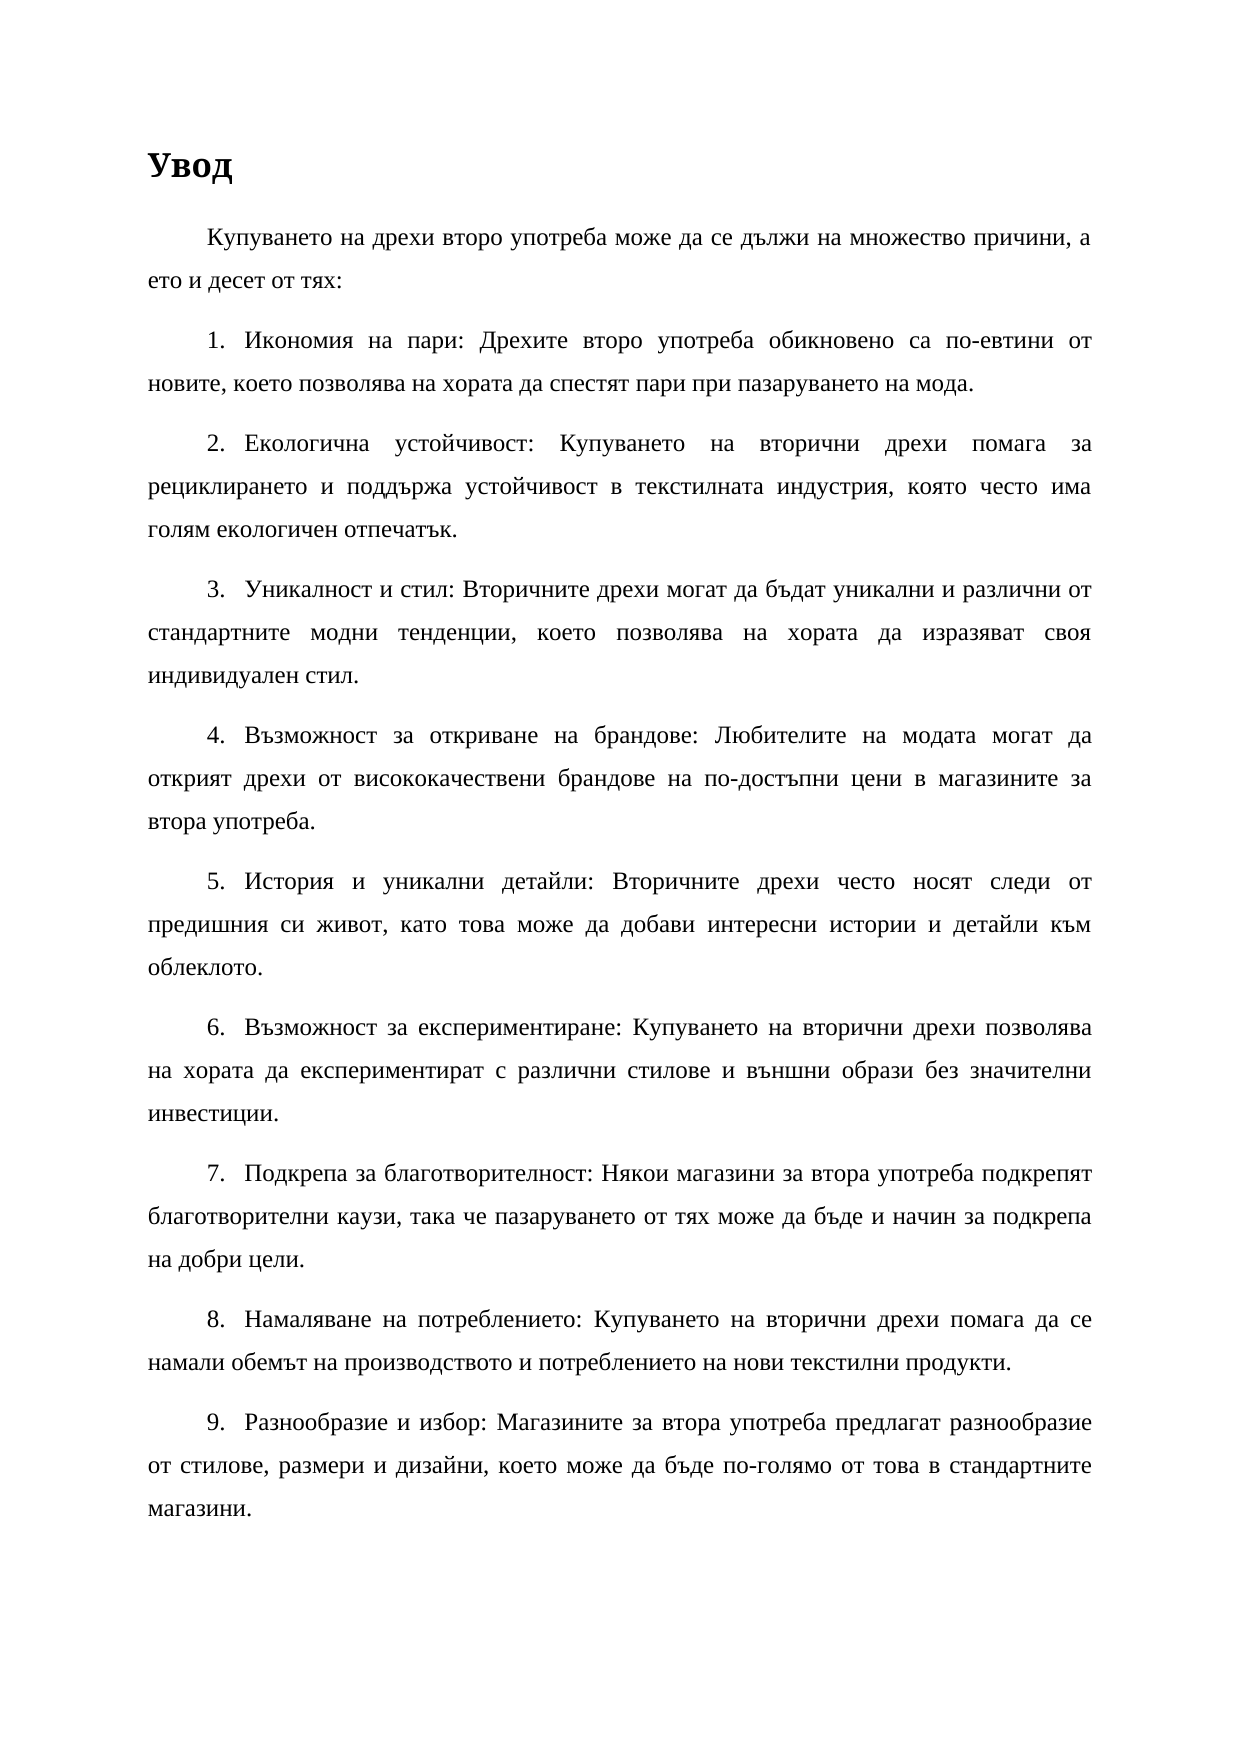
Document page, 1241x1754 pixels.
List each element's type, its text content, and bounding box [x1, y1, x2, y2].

list Възможност за откриване на брандове: Любителите на модата могат да открият дрехи от висококачествени брандове на по-достъпни цени в магазините за втора употреба. [148, 720, 1093, 835]
list Уникалност и стил: Вторичните дрехи могат да бъдат уникални и различни от стандартните модни тенденции, което позволява на хората да изразяват своя индивидуален стил. [148, 574, 1093, 689]
list Разнообразие и избор: Магазините за втора употреба предлагат разнообразие от стилове, размери и дизайни, което може да бъде по-голямо от това в стандартните магазини. [148, 1407, 1093, 1522]
list История и уникални детайли: Вторичните дрехи често носят следи от предишния си живот, като това може да добави интересни истории и детайли към облеклото. [148, 866, 1093, 981]
text Купуването на дрехи второ употреба може да се дължи на множество причини, а ето и десет от тях: [148, 222, 1093, 294]
text Увод [148, 148, 1093, 186]
list Намаляване на потреблението: Купуването на вторични дрехи помага да се намали обемът на производството и потреблението на нови текстилни продукти. [148, 1304, 1093, 1376]
list Подкрепа за благотворителност: Някои магазини за втора употреба подкрепят благотворителни каузи, така че пазаруването от тях може да бъде и начин за подкрепа на добри цели. [148, 1158, 1093, 1273]
list Възможност за експериментиране: Купуването на вторични дрехи позволява на хората да експериментират с различни стилове и външни образи без значителни инвестиции. [148, 1012, 1093, 1127]
list Екологична устойчивост: Купуването на вторични дрехи помага за рециклирането и поддържа устойчивост в текстилната индустрия, която често има голям екологичен отпечатък. [148, 428, 1093, 543]
list Икономия на пари: Дрехите второ употреба обикновено са по-евтини от новите, което позволява на хората да спестят пари при пазаруването на мода. [148, 325, 1093, 397]
